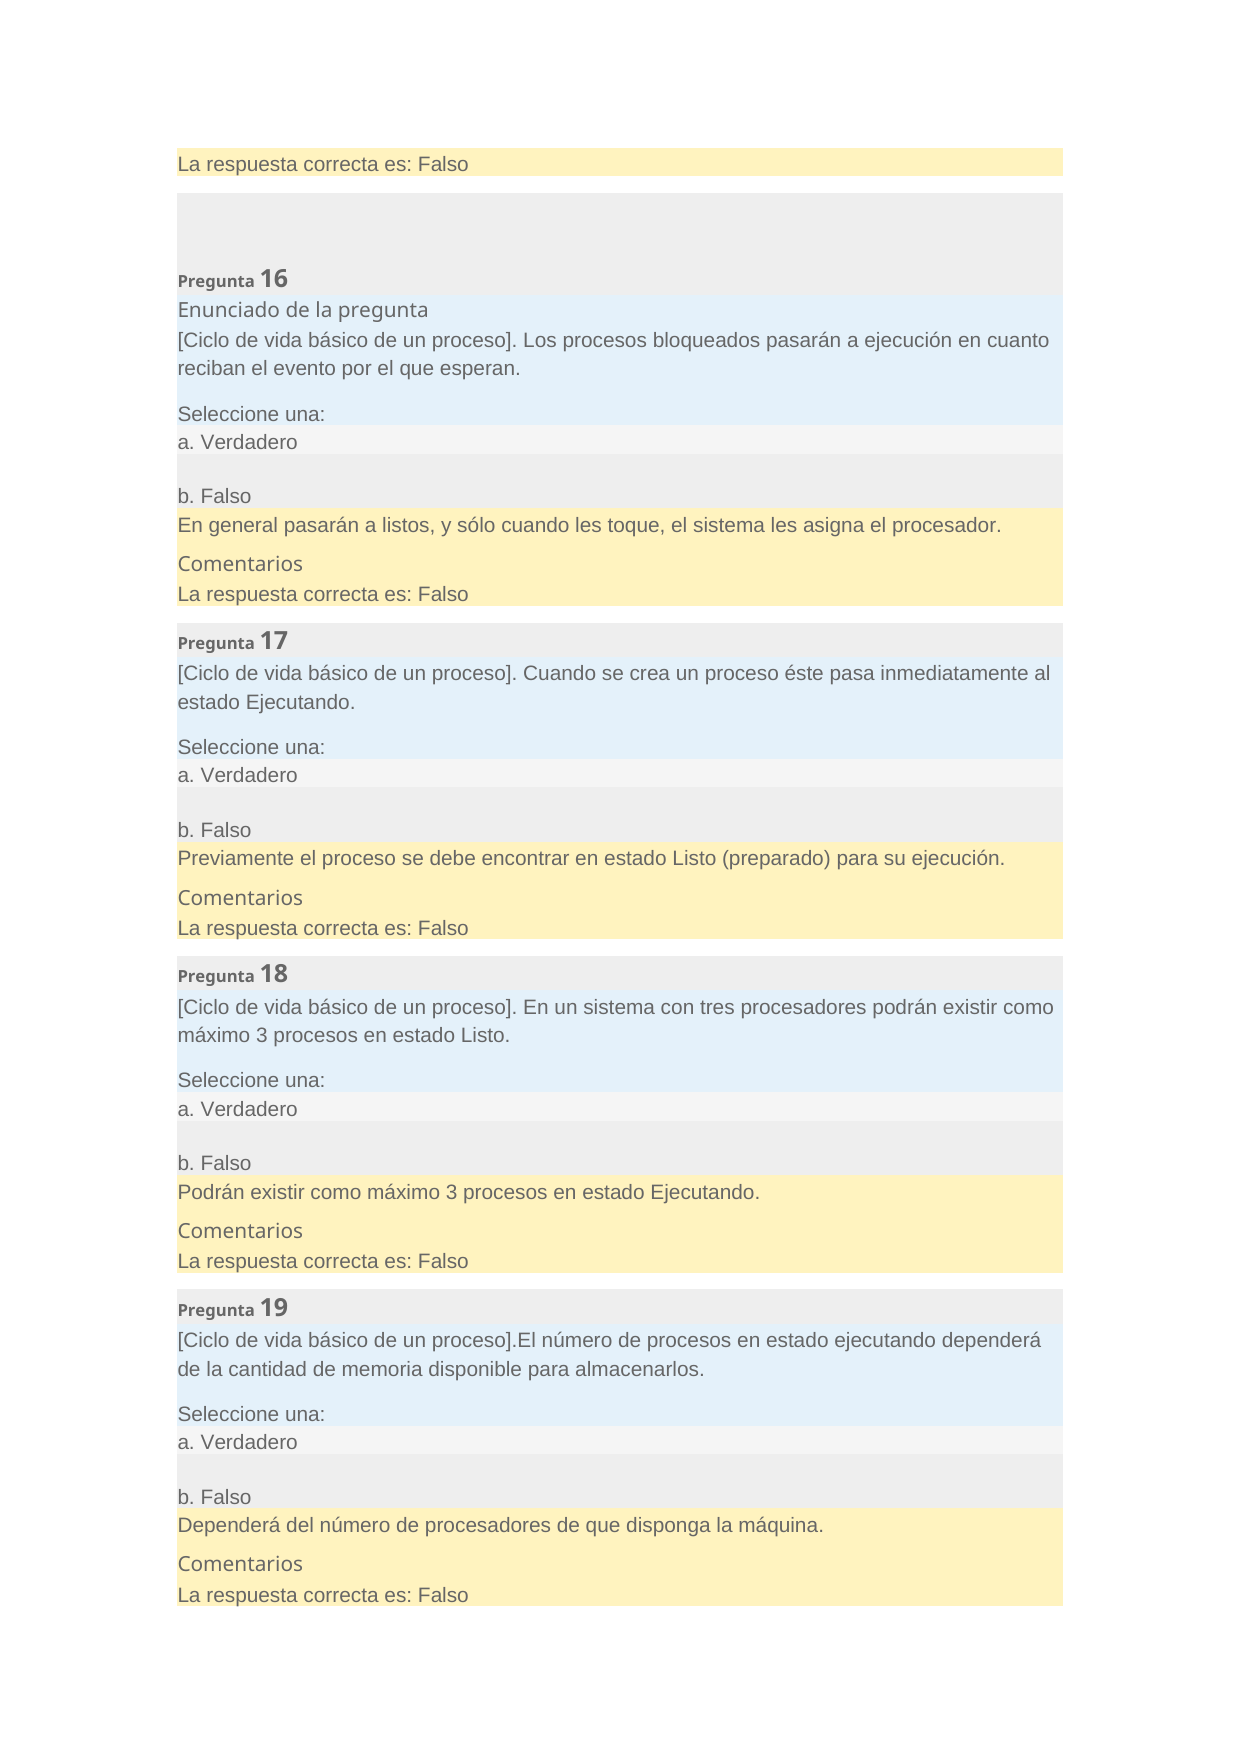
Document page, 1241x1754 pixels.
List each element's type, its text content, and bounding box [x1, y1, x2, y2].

text Comentarios [177, 883, 1063, 911]
text Seleccione una: [177, 397, 1063, 425]
text [Ciclo de vida básico de un proceso]. En un sistema con tres procesadores podrán existir como máximo 3 procesos en estado Listo. [177, 990, 1063, 1047]
text a. Verdadero [177, 759, 1063, 787]
text La respuesta correcta es: Falso [177, 578, 1063, 606]
text b. Falso [177, 1121, 1063, 1175]
text La respuesta correcta es: Falso [177, 911, 1063, 939]
text Comentarios [177, 1216, 1063, 1244]
text [Ciclo de vida básico de un proceso].El número de procesos en estado ejecutando dependerá de la cantidad de memoria disponible para almacenarlos. [177, 1324, 1063, 1381]
text a. Verdadero [177, 1426, 1063, 1454]
text b. Falso [177, 454, 1063, 508]
text Comentarios [177, 549, 1063, 578]
text Enunciado de la pregunta [177, 295, 1063, 323]
text Seleccione una: [177, 730, 1063, 759]
text Seleccione una: [177, 1064, 1063, 1092]
text Dependerá del número de procesadores de que disponga la máquina. [177, 1508, 1063, 1537]
text Seleccione una: [177, 1397, 1063, 1426]
text b. Falso [177, 787, 1063, 842]
text La respuesta correcta es: Falso [177, 1244, 1063, 1273]
text Pregunta 19 [177, 1289, 1063, 1324]
text Previamente el proceso se debe encontrar en estado Listo (preparado) para su ejecución. [177, 842, 1063, 870]
text [Ciclo de vida básico de un proceso]. Los procesos bloqueados pasarán a ejecución en cuanto reciban el evento por el que esperan. [177, 323, 1063, 380]
text En general pasarán a listos, y sólo cuando les toque, el sistema les asigna el procesador. [177, 508, 1063, 537]
text La respuesta correcta es: Falso [177, 1578, 1063, 1606]
text La respuesta correcta es: Falso [177, 148, 1063, 176]
text Podrán existir como máximo 3 procesos en estado Ejecutando. [177, 1175, 1063, 1203]
text Comentarios [177, 1549, 1063, 1578]
text Pregunta 16 [177, 261, 1063, 295]
text a. Verdadero [177, 1092, 1063, 1121]
text a. Verdadero [177, 425, 1063, 454]
text [Ciclo de vida básico de un proceso]. Cuando se crea un proceso éste pasa inmediatamente al estado Ejecutando. [177, 657, 1063, 714]
text Pregunta 18 [177, 956, 1063, 990]
text Pregunta 17 [177, 623, 1063, 657]
text b. Falso [177, 1454, 1063, 1508]
